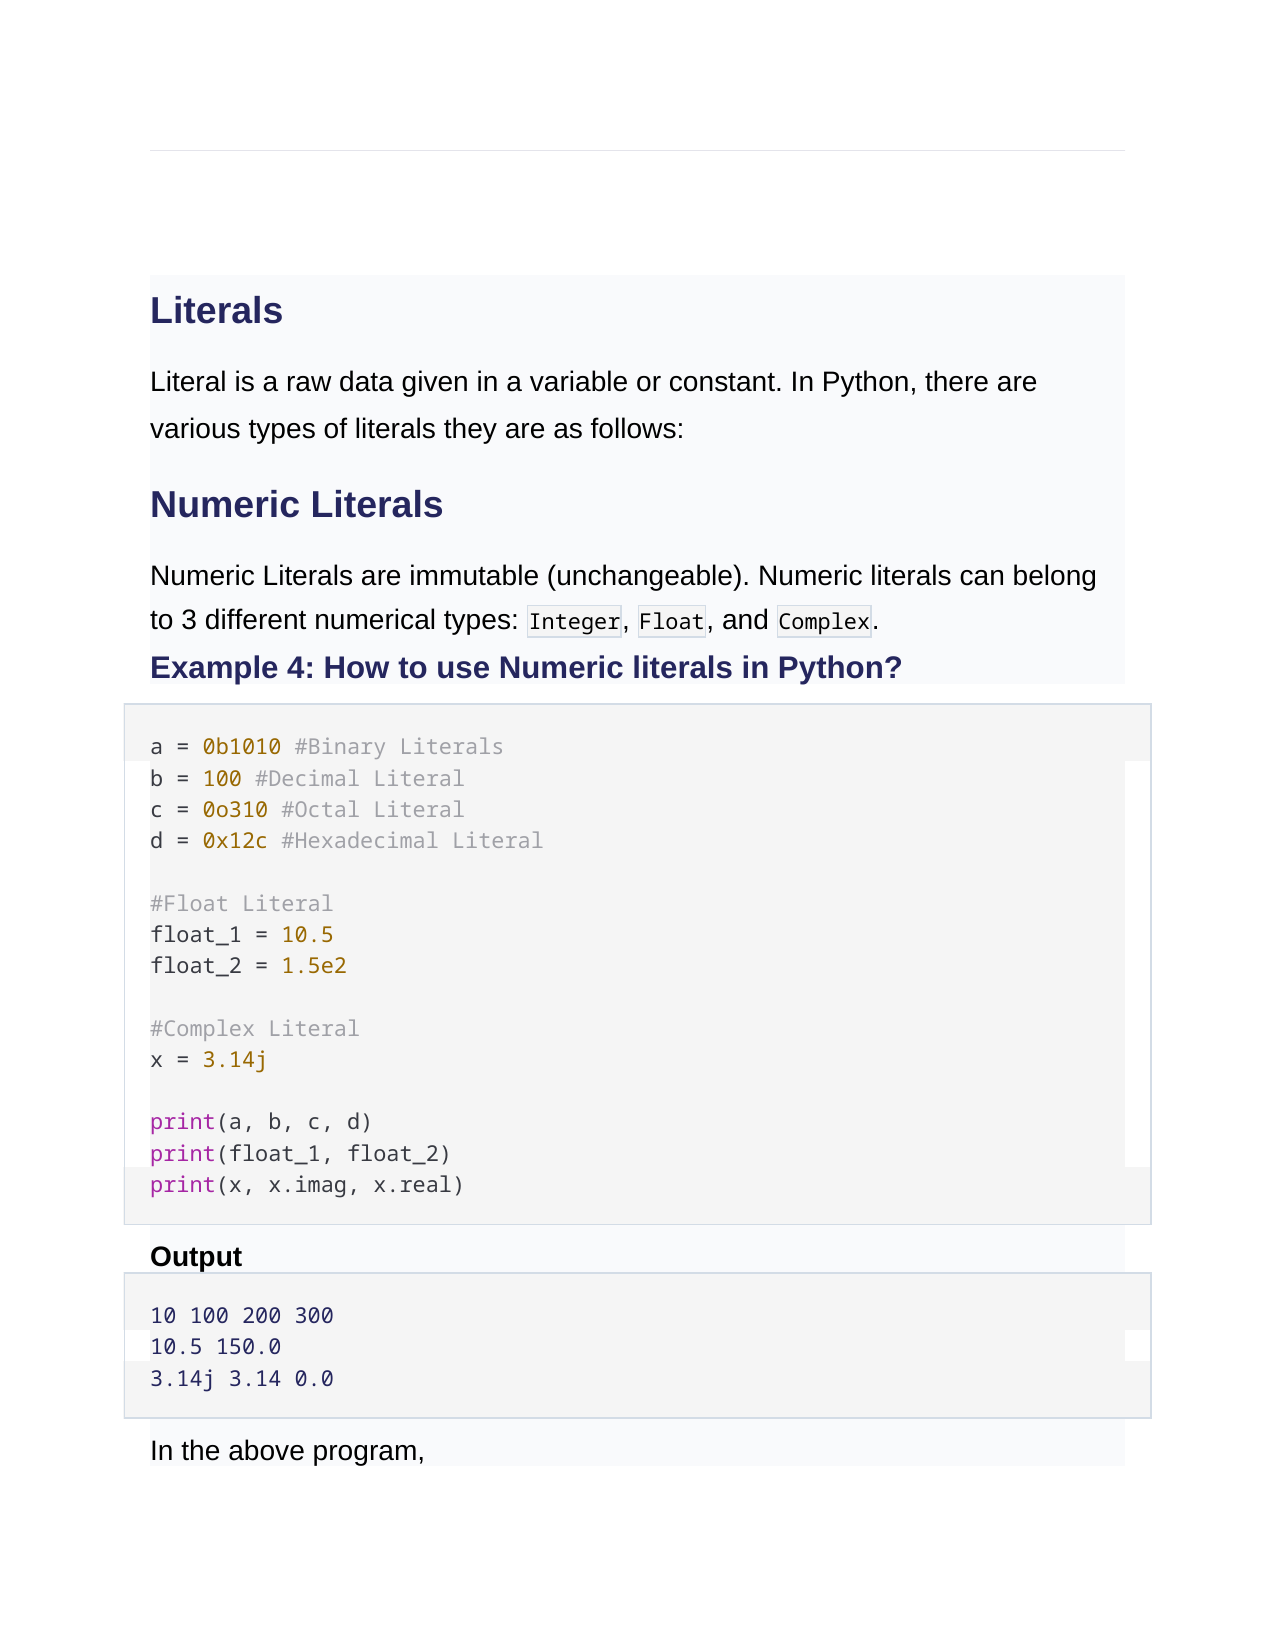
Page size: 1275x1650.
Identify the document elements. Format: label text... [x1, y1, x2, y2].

text c = 0o310 #Octal Literal [150, 792, 1125, 824]
text float_1 = 10.5 [150, 917, 1125, 949]
text print(x, x.imag, x.real) [125, 1141, 1150, 1224]
subtitle Literals [150, 275, 1125, 331]
text x = 3.14j [150, 1042, 1125, 1074]
text Output [150, 1225, 1125, 1272]
text 10 100 200 300 [125, 1274, 1150, 1330]
text #Float Literal [150, 886, 1125, 917]
text b = 100 #Decimal Literal [150, 761, 1125, 792]
subtitle Numeric Literals [150, 469, 1125, 525]
text 3.14j 3.14 0.0 [125, 1334, 1150, 1417]
text In the above program, [150, 1419, 1125, 1466]
text #Complex Literal [150, 1011, 1125, 1042]
text Numeric Literals are immutable (unchangeable). Numeric literals can belong to 3 different numerical types: Integer, Float, and Complex. [150, 544, 1125, 638]
subtitle Example 4: How to use Numeric literals in Python? [150, 638, 1125, 684]
text a = 0b1010 #Binary Literals [125, 705, 1150, 761]
text print(a, b, c, d) [150, 1105, 1125, 1136]
text Literal is a raw data given in a variable or constant. In Python, there are various types of literals they are as follows: [150, 350, 1125, 444]
text d = 0x12c #Hexadecimal Literal [150, 824, 1125, 855]
text float_2 = 1.5e2 [150, 949, 1125, 980]
